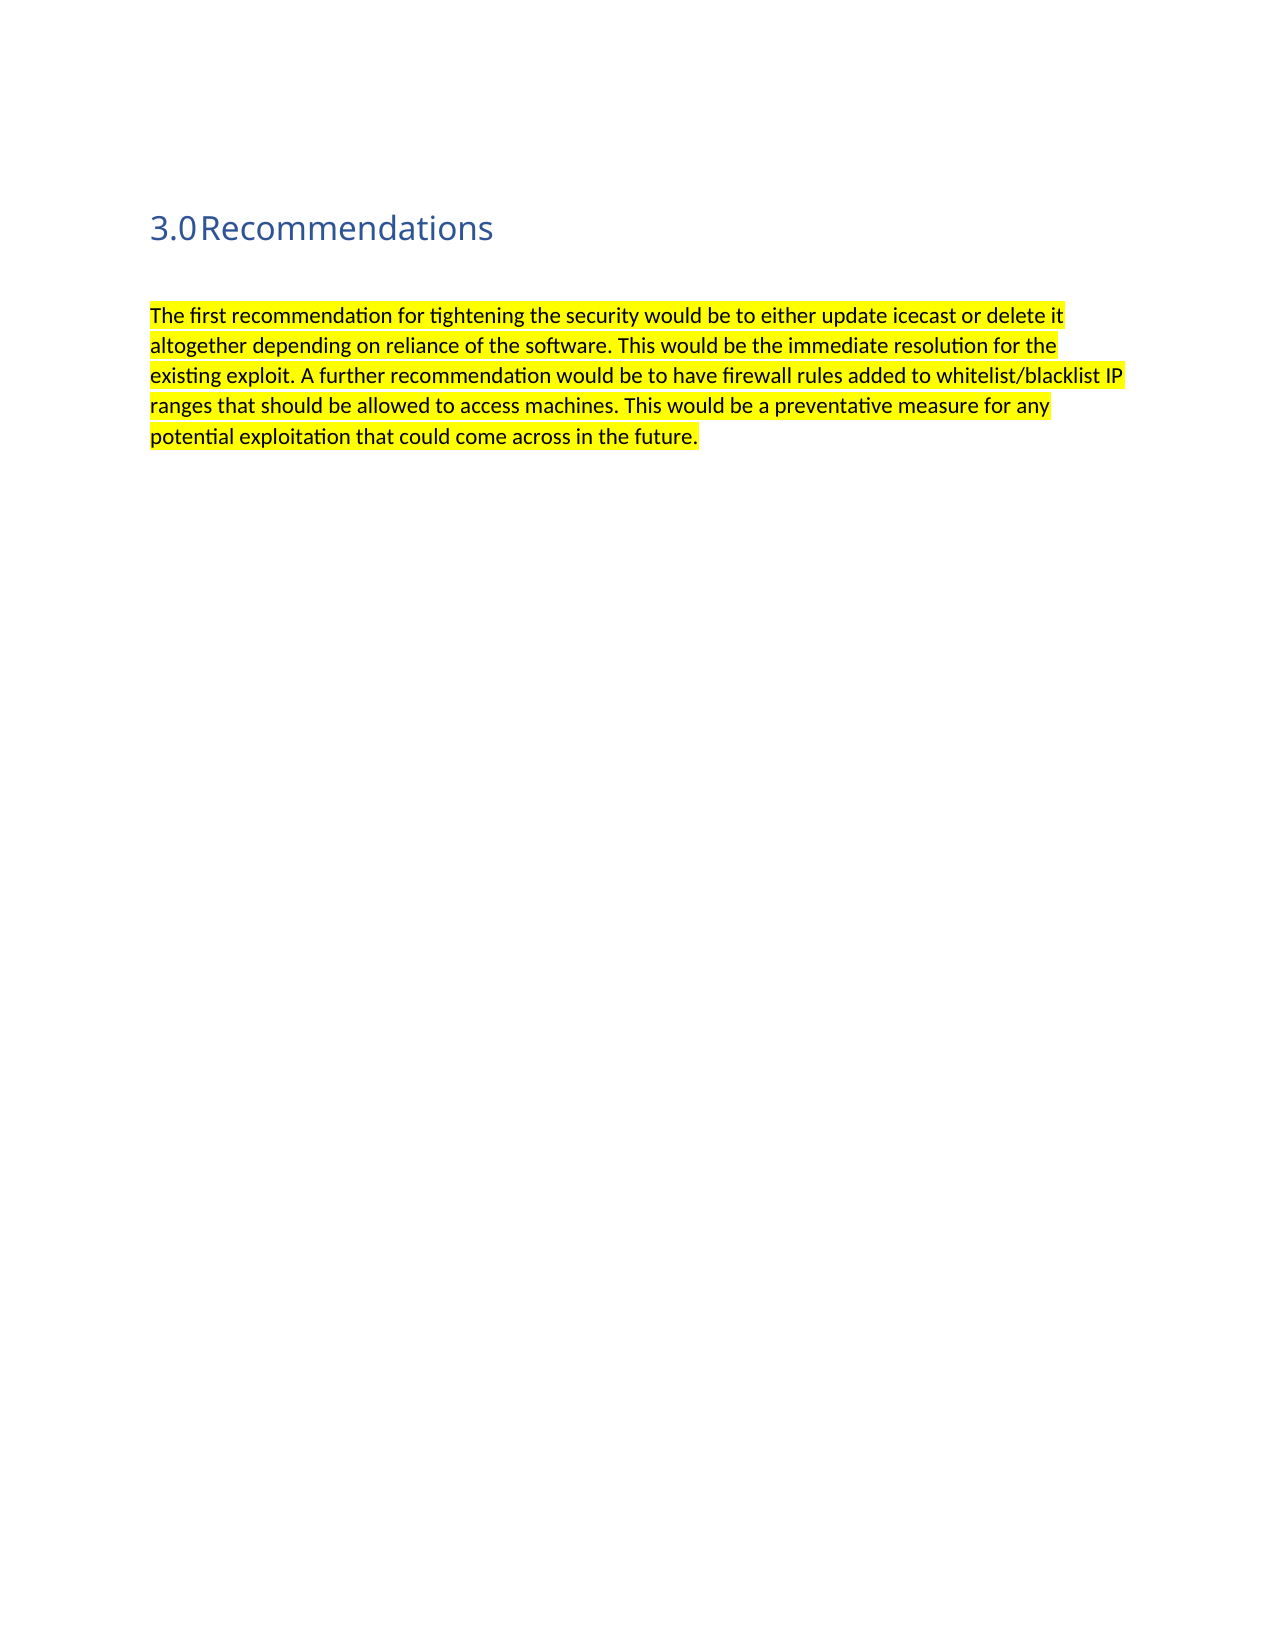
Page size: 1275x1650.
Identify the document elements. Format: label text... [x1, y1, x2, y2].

subtitle Recommendations [150, 205, 1125, 251]
text The first recommendation for tightening the security would be to either update icecast or delete it altogether depending on reliance of the software. This would be the immediate resolution for the existing exploit. A further recommendation would be to have firewall rules added to whitelist/blacklist IP ranges that should be allowed to access machines. This would be a preventative measure for any potential exploitation that could come across in the future. [150, 389, 1125, 450]
text The first recommendation for tightening the security would be to either update icecast or delete it altogether depending on reliance of the software. This would be the immediate resolution for the existing exploit. A further recommendation would be to have firewall rules added to whitelist/blacklist IP ranges that should be allowed to access machines. This would be a preventative measure for any potential exploitation that could come across in the future. [150, 301, 1125, 361]
